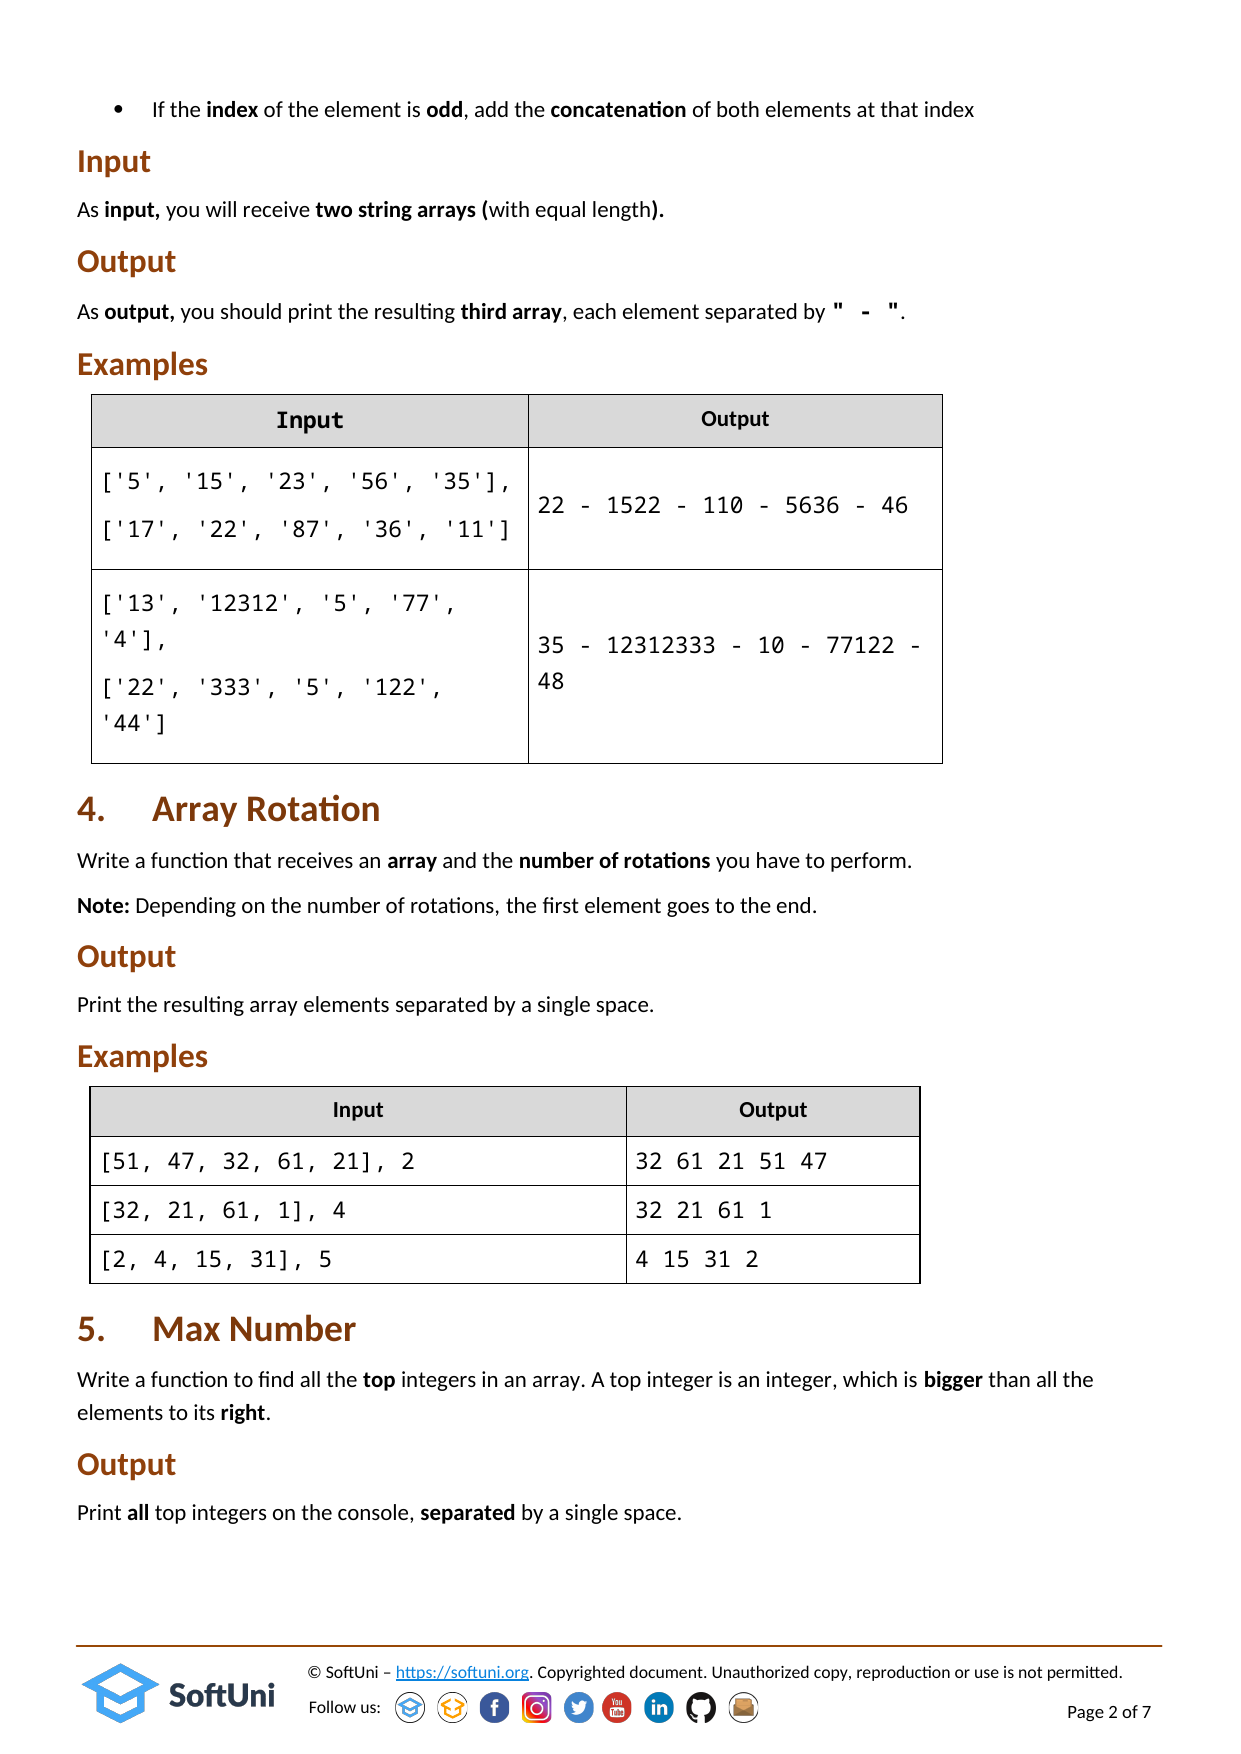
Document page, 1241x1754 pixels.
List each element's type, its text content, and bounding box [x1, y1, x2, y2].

picture [437, 1692, 468, 1723]
text Write a function to find all the top integers in an array. A top integer is an integer, which is bigger than all the elements to its right. [77, 1366, 1163, 1426]
table_cell 32 61 21 51 47 [627, 1137, 919, 1185]
subtitle Output [77, 240, 1163, 281]
table_header Output [627, 1087, 919, 1136]
table_cell [51, 47, 32, 61, 21], 2 [91, 1137, 626, 1185]
picture [665, 1714, 674, 1723]
subtitle Examples [77, 1035, 1163, 1076]
table_cell 32 21 61 1 [627, 1186, 919, 1234]
picture [658, 1705, 667, 1714]
subtitle Max Number [77, 1304, 1163, 1350]
table_cell [32, 21, 61, 1], 4 [91, 1186, 626, 1234]
table_cell 35 - 12312333 - 10 - 77122 - 48 [529, 570, 942, 763]
picture [728, 1692, 759, 1723]
table_cell ['5', '15', '23', '56', '35'], ['17', '22', '87', '36', '11'] [92, 448, 528, 569]
picture [665, 1692, 674, 1701]
table_header Input [92, 395, 528, 447]
picture [644, 1692, 653, 1701]
text As input, you will receive two string arrays (with equal length). [77, 195, 1163, 223]
subtitle Array Rotation [77, 785, 1163, 831]
picture [522, 1692, 552, 1723]
table_cell 22 - 1522 - 110 - 5636 - 46 [529, 448, 942, 569]
text Write a function that receives an array and the number of rotations you have to perform. [77, 846, 1163, 874]
subtitle Input [77, 140, 1163, 181]
table_cell 4 15 31 2 [627, 1235, 919, 1283]
picture [602, 1692, 632, 1723]
text As output, you should print the resulting third array, each element separated by " - ". [77, 295, 1163, 326]
subtitle Output [77, 936, 1163, 976]
picture [479, 1692, 510, 1723]
table_header Input [91, 1087, 626, 1136]
text Note: Depending on the number of rotations, the first element goes to the end. [77, 891, 1163, 919]
picture [686, 1692, 716, 1723]
picture [75, 1658, 281, 1729]
table_header Output [529, 395, 942, 447]
text Print all top integers on the console, separated by a single space. [77, 1498, 1163, 1526]
table_cell ['13', '12312', '5', '77', '4'], ['22', '333', '5', '122', '44'] [92, 570, 528, 763]
list If the index of the element is odd, add the concatenation of both elements at that index [114, 95, 1163, 123]
picture [395, 1692, 425, 1723]
text Print the resulting array elements separated by a single space. [77, 991, 1163, 1019]
picture [564, 1692, 594, 1723]
subtitle Examples [77, 343, 1163, 384]
table_cell [2, 4, 15, 31], 5 [91, 1235, 626, 1283]
picture [644, 1714, 653, 1723]
subtitle Output [77, 1442, 1163, 1483]
